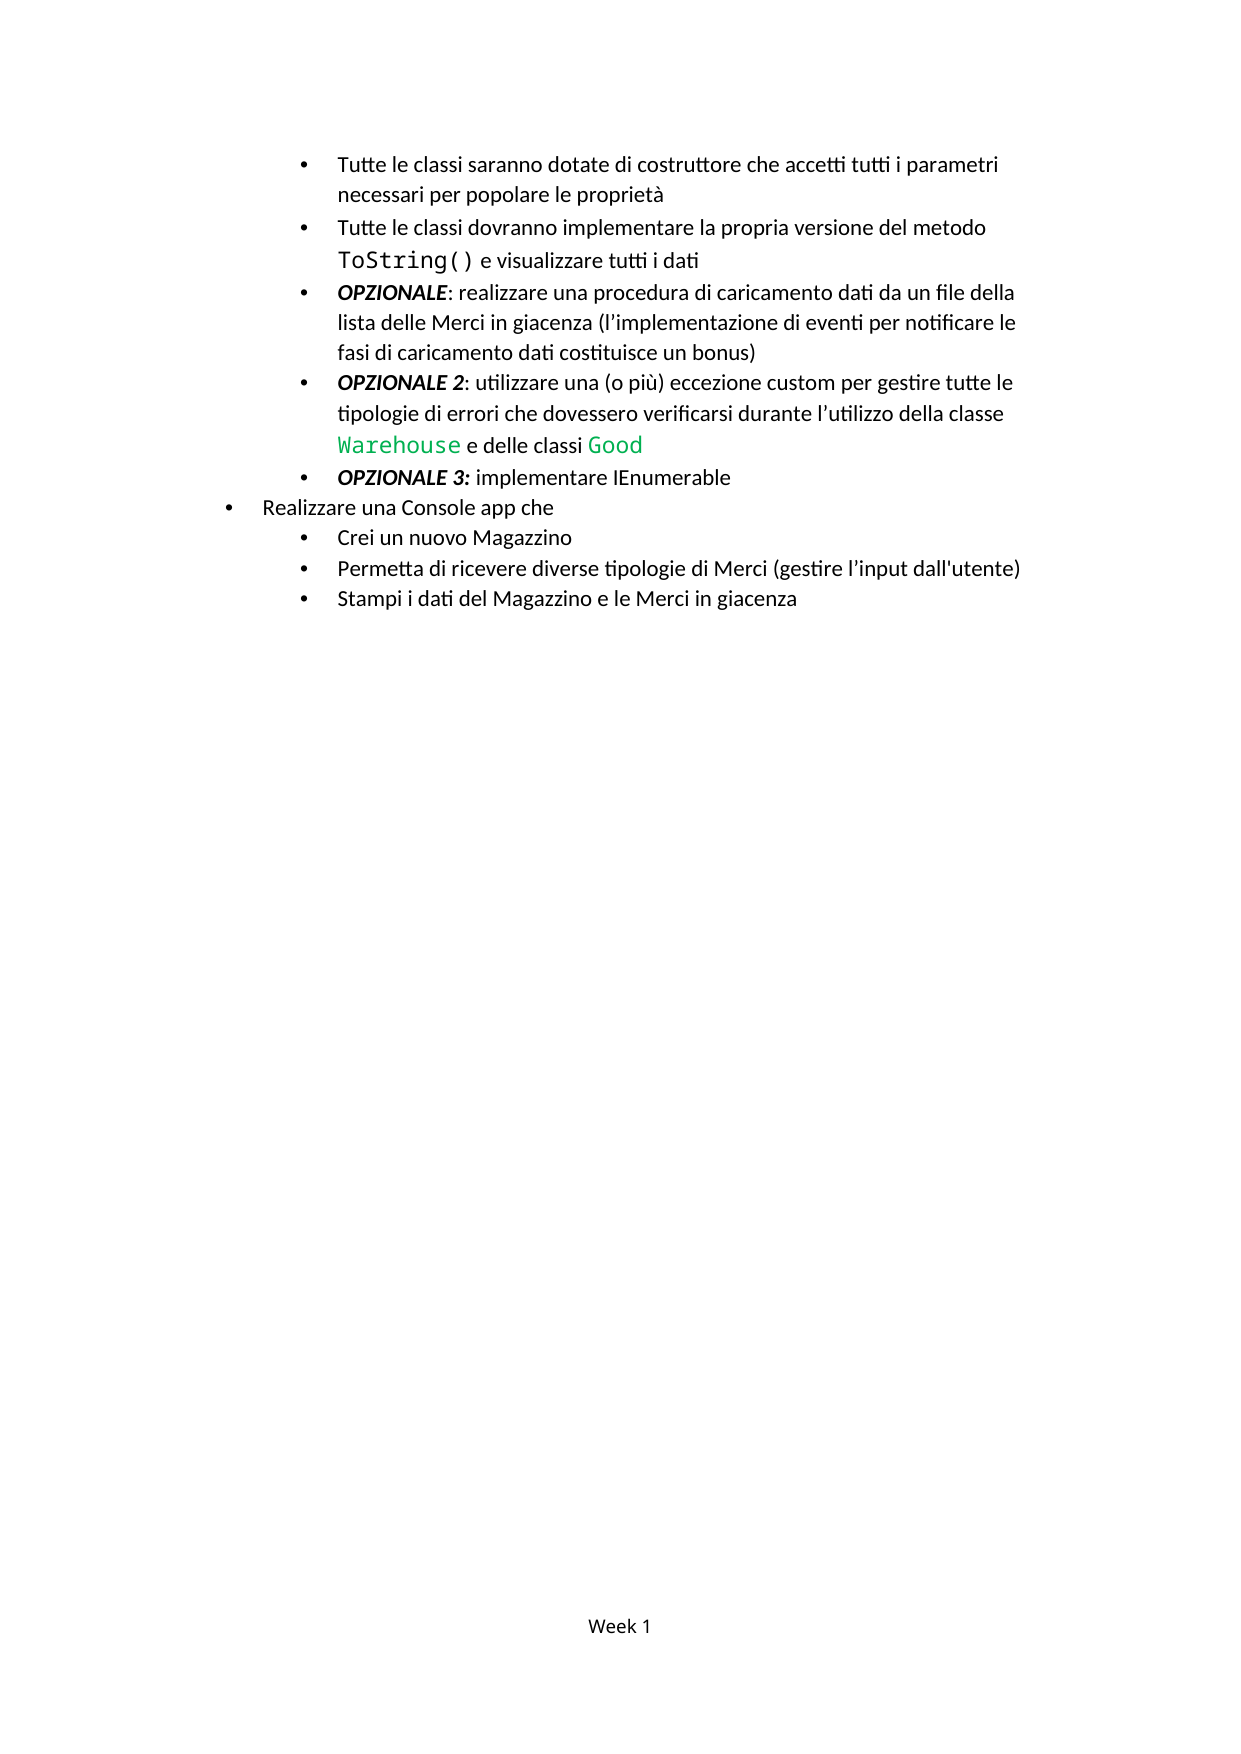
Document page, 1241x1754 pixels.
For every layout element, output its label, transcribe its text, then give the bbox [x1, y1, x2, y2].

list Realizzare una Console app che [225, 493, 1053, 521]
list Tutte le classi dovranno implementare la propria versione del metodo ToString() e visualizzare tutti i dati [300, 210, 1053, 275]
list Crei un nuovo Magazzino [300, 523, 1053, 551]
list OPZIONALE 3: implementare IEnumerable [300, 463, 1053, 491]
list Tutte le classi saranno dotate di costruttore che accetti tutti i parametri necessari per popolare le proprietà [300, 150, 1053, 208]
list OPZIONALE: realizzare una procedura di caricamento dati da un file della lista delle Merci in giacenza (l’implementazione di eventi per notificare le fasi di caricamento dati costituisce un bonus) [300, 278, 1053, 366]
list Stampi i dati del Magazzino e le Merci in giacenza [300, 584, 1053, 612]
list OPZIONALE 2: utilizzare una (o più) eccezione custom per gestire tutte le tipologie di errori che dovessero verificarsi durante l’utilizzo della classe Warehouse e delle classi Good [300, 368, 1053, 461]
list Permetta di ricevere diverse tipologie di Merci (gestire l’input dall'utente) [300, 554, 1053, 582]
